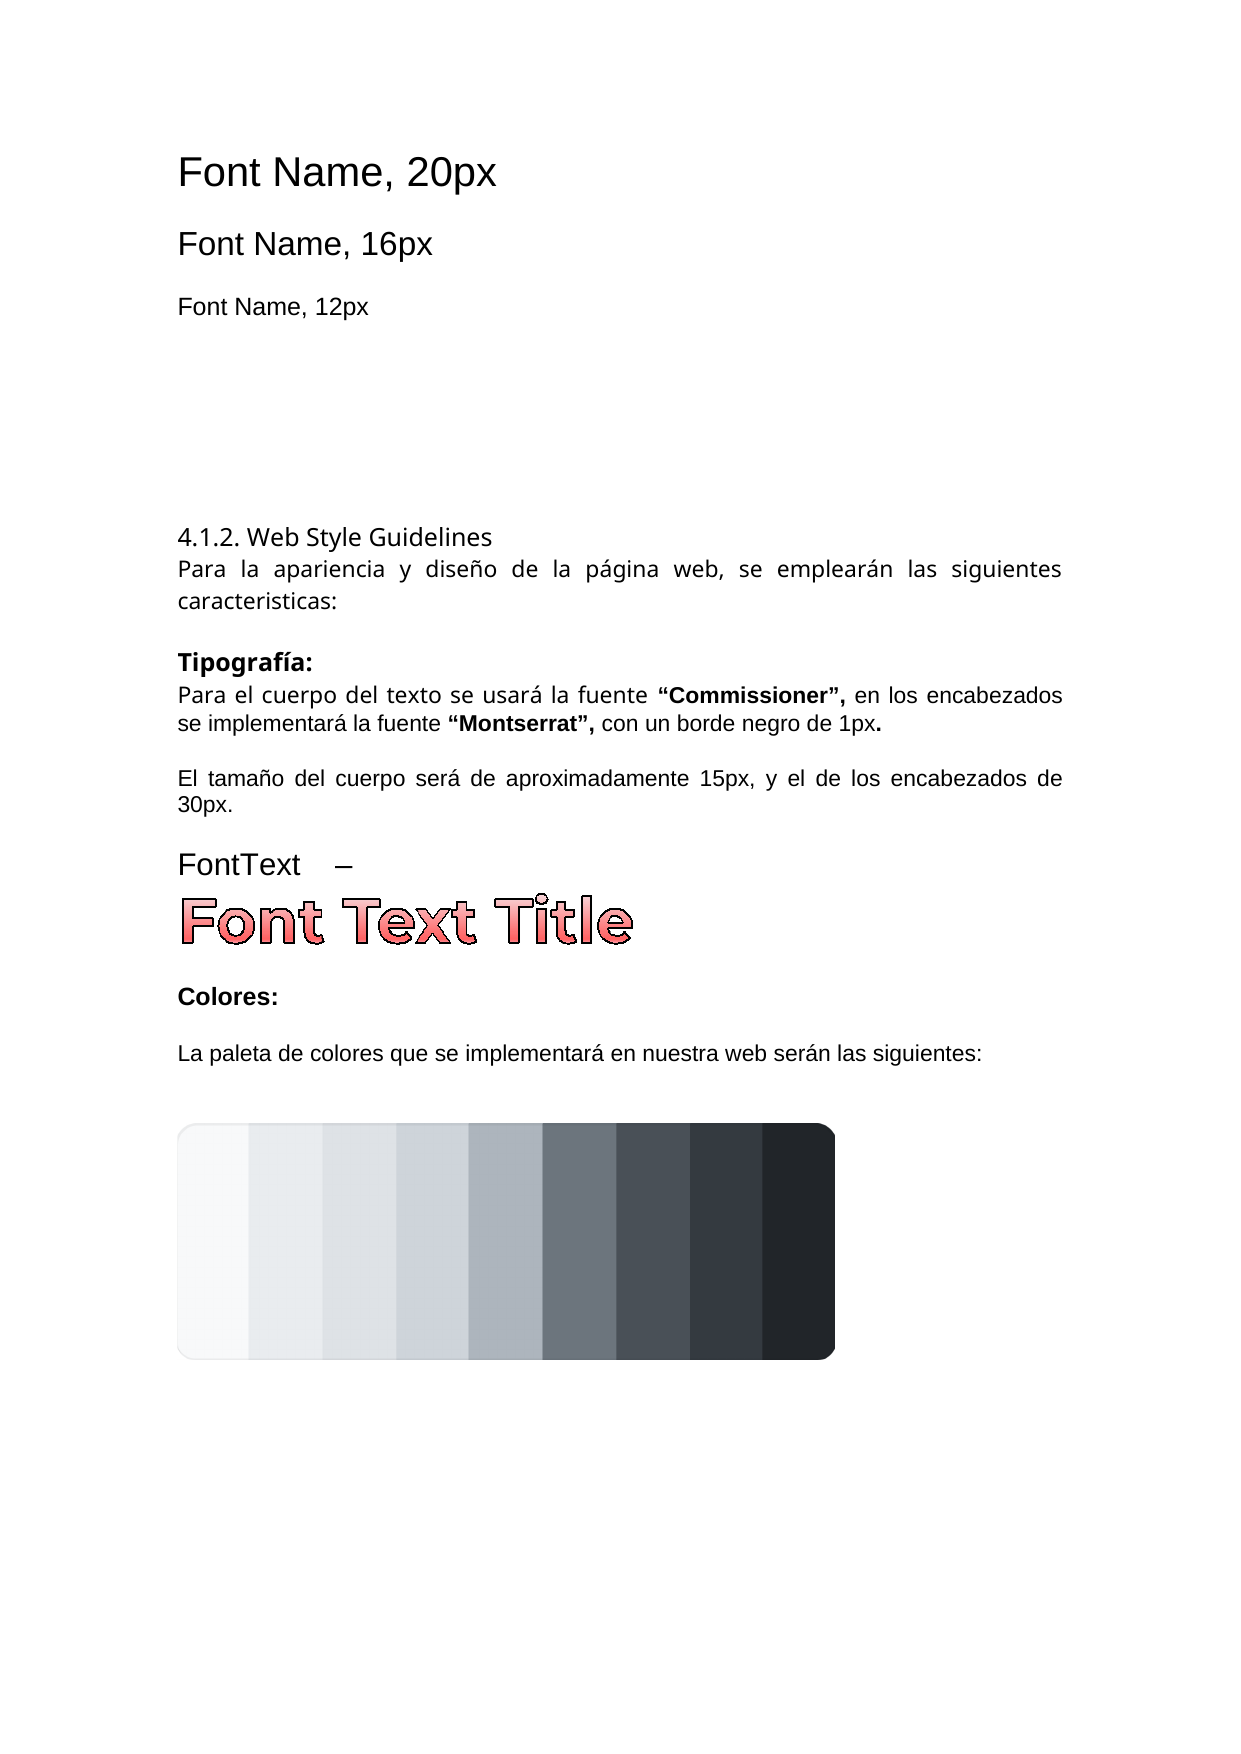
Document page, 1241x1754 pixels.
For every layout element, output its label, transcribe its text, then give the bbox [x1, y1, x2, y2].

text Para el cuerpo del texto se usará la fuente “Commissioner”, en los encabezados se implementará la fuente “Montserrat”, con un borde negro de 1px. [177, 679, 1063, 736]
text Tipografía: [177, 644, 1063, 679]
text Font Name, 16px [177, 224, 1063, 263]
text La paleta de colores que se implementará en nuestra web serán las siguientes: [177, 1040, 1063, 1066]
picture [177, 882, 1045, 983]
picture [177, 1123, 835, 1360]
text Font Name, 20px [177, 148, 1063, 196]
text Para la apariencia y diseño de la página web, se emplearán las siguientes caracteristicas: [177, 553, 1063, 616]
text Font Name, 12px [177, 291, 1063, 320]
text 4.1.2. Web Style Guidelines [177, 519, 1063, 553]
text El tamaño del cuerpo será de aproximadamente 15px, y el de los encabezados de 30px. [177, 765, 1063, 818]
